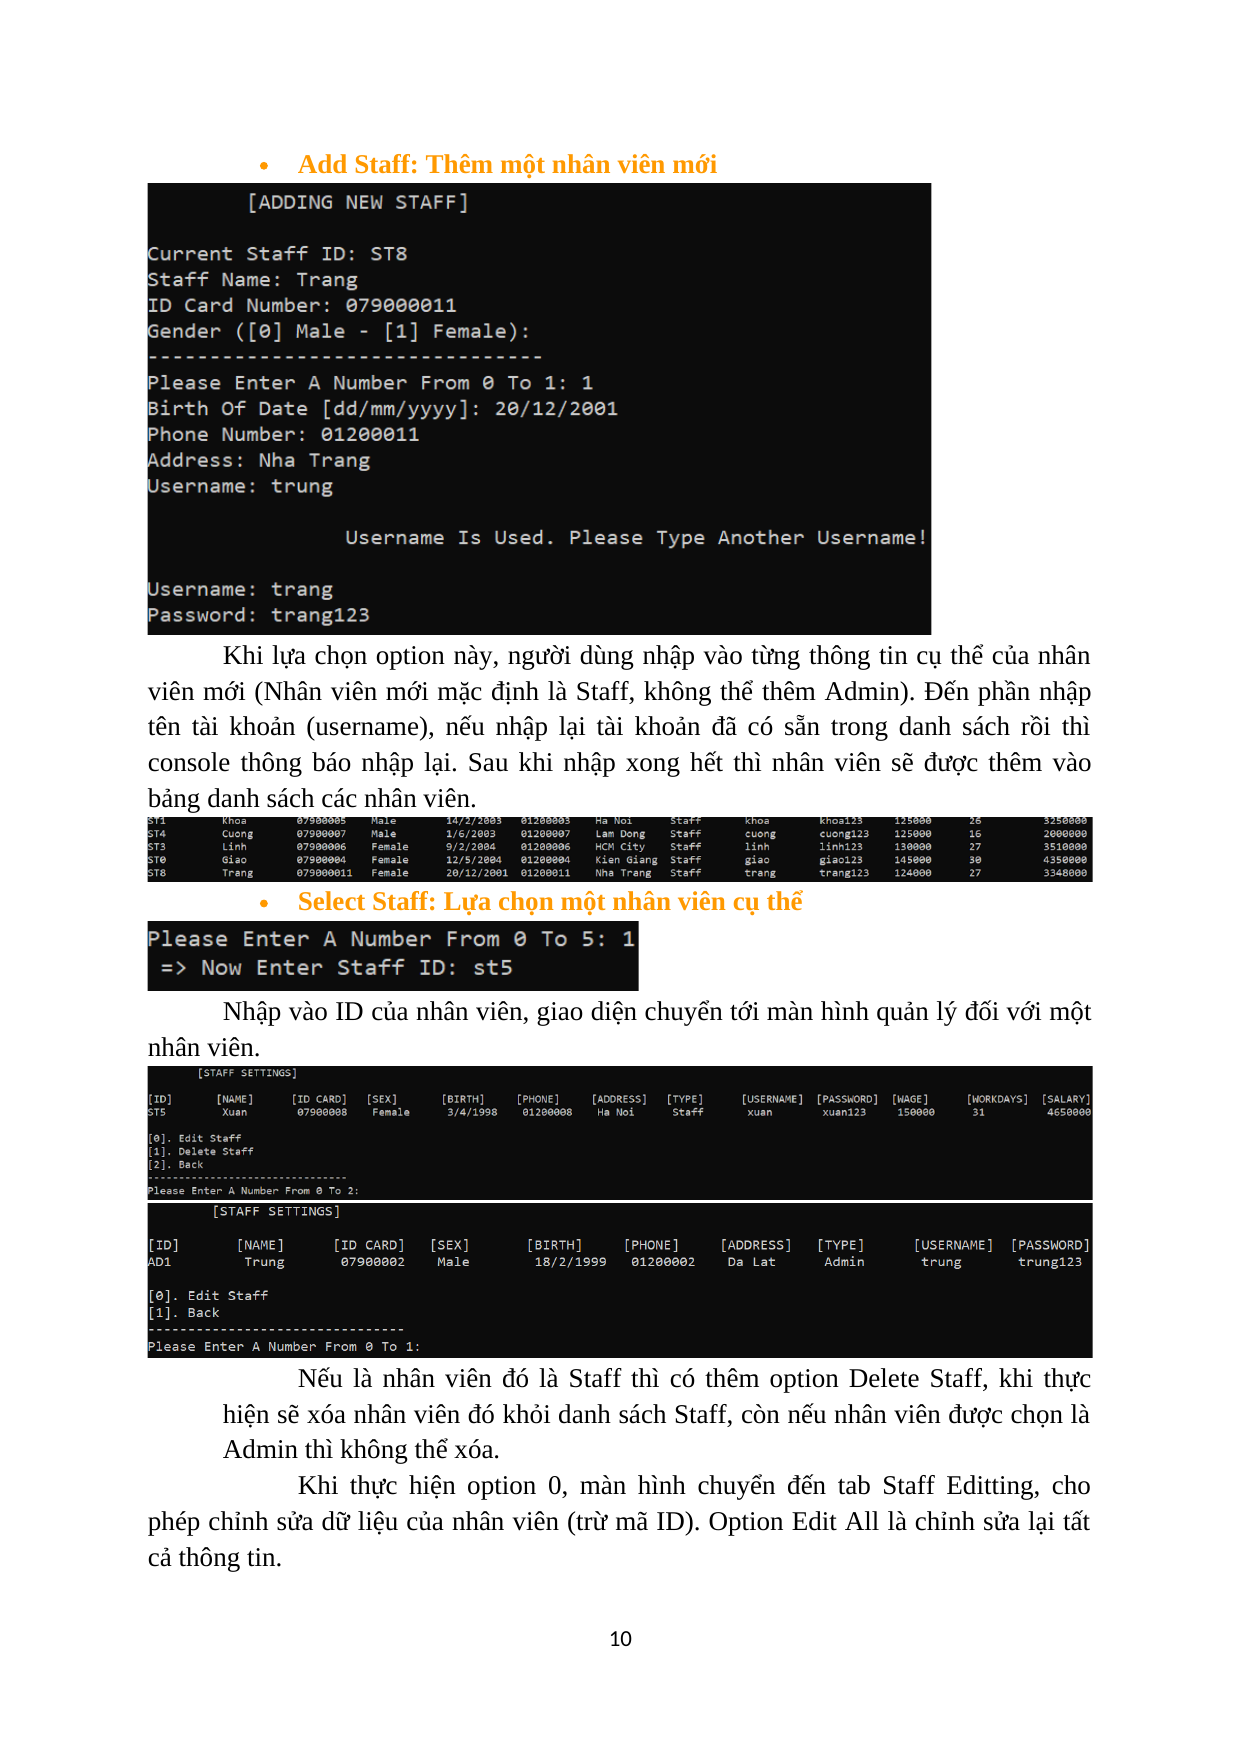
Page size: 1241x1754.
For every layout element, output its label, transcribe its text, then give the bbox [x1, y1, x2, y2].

text Khi lựa chọn option này, người dùng nhập vào từng thông tin cụ thể của nhân viên mới (Nhân viên mới mặc định là Staff, không thể thêm Admin). Đến phần nhập tên tài khoản (username), nếu nhập lại tài khoản đã có sẵn trong danh sách rồi thì console thông báo nhập lại. Sau khi nhập xong hết thì nhân viên sẽ được thêm vào bảng danh sách các nhân viên. [148, 639, 1092, 813]
text Khi thực hiện option 0, màn hình chuyển đến tab Staff Editting, cho phép chỉnh sửa dữ liệu của nhân viên (trừ mã ID). Option Edit All là chỉnh sửa lại tất cả thông tin. [148, 1469, 1092, 1572]
list Add Staff: Thêm một nhân viên mới [260, 148, 1092, 179]
text Nếu là nhân viên đó là Staff thì có thêm option Delete Staff, khi thực hiện sẽ xóa nhân viên đó khỏi danh sách Staff, còn nếu nhân viên được chọn là Admin thì không thể xóa. [223, 1362, 1092, 1464]
picture [147, 921, 639, 991]
picture [147, 1066, 1093, 1200]
text Nhập vào ID của nhân viên, giao diện chuyển tới màn hình quản lý đối với một nhân viên. [148, 995, 1092, 1062]
picture [147, 1203, 1093, 1358]
picture [147, 183, 932, 635]
picture [147, 817, 1093, 882]
list Select Staff: Lựa chọn một nhân viên cụ thể [260, 885, 1092, 917]
